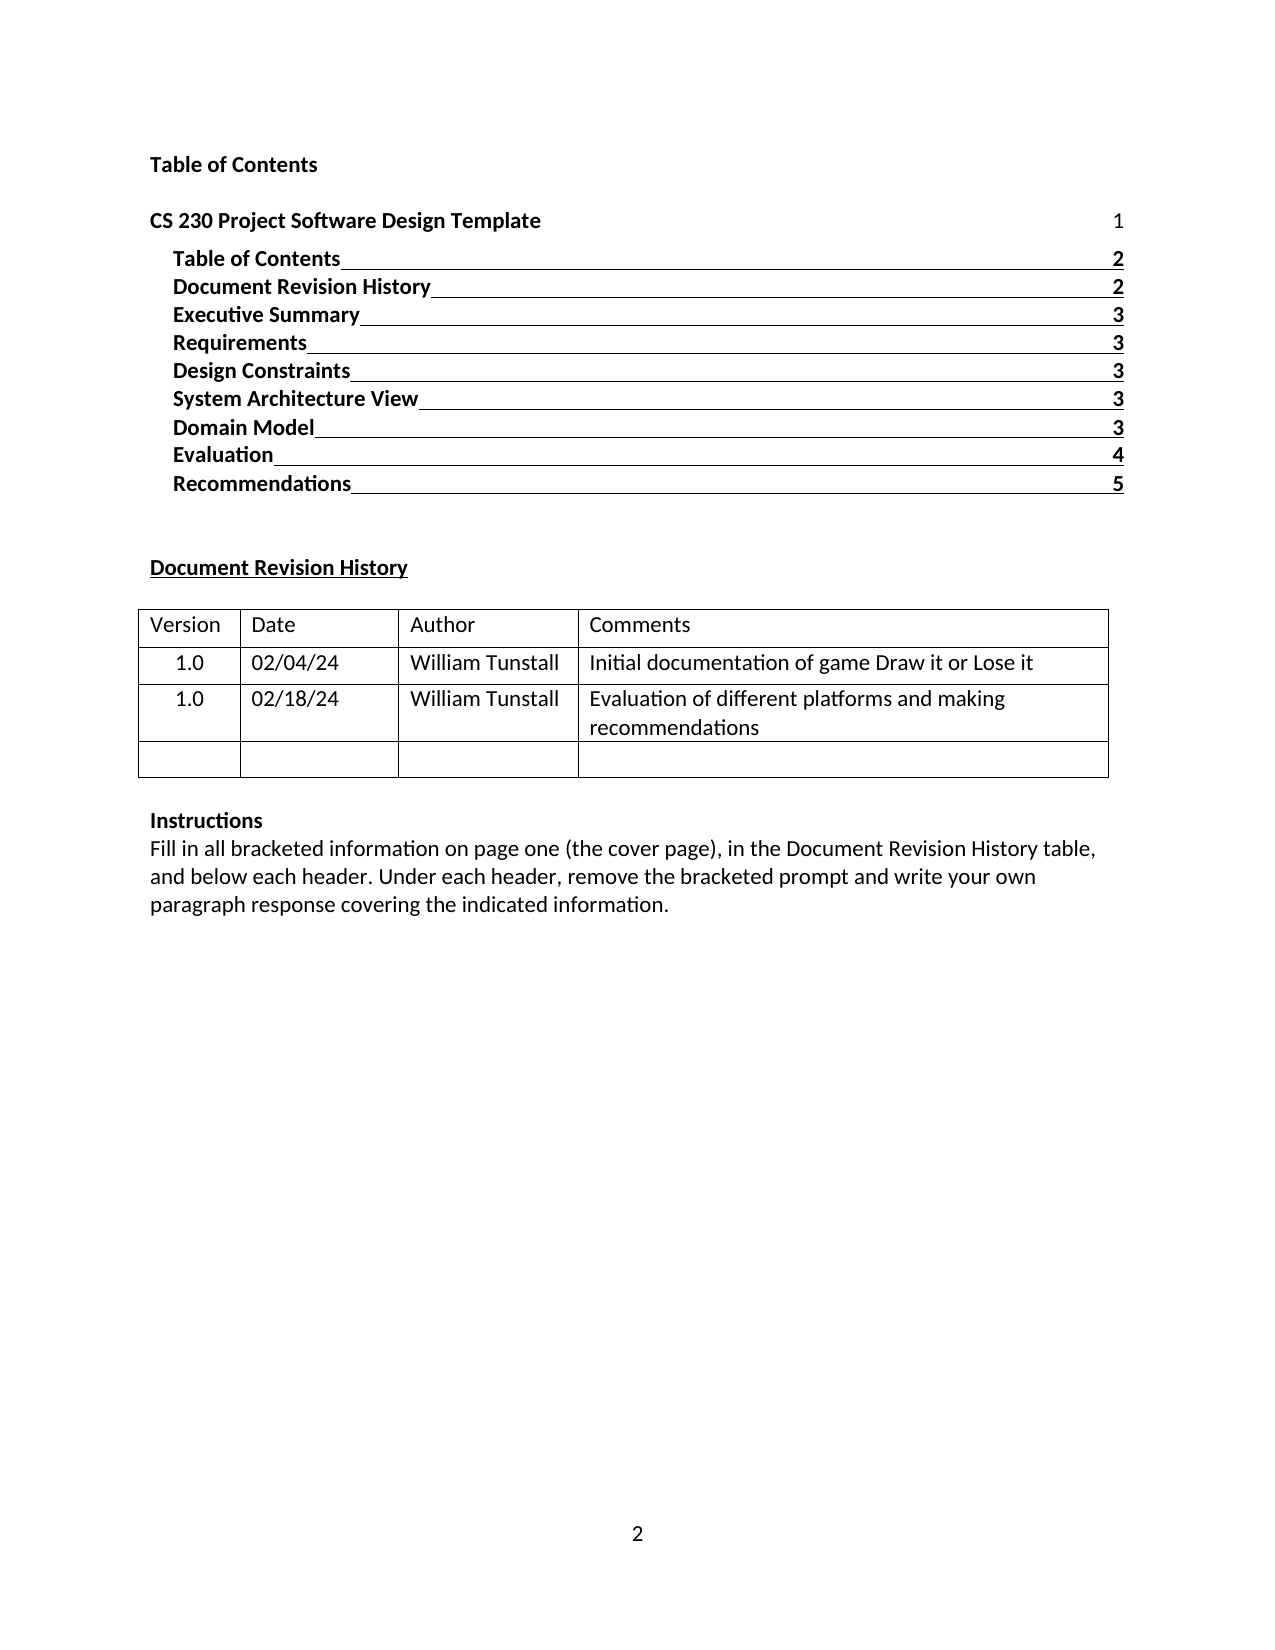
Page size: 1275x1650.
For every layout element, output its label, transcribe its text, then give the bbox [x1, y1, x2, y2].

table_cell 1.0 [139, 648, 240, 683]
table_header Version [139, 610, 240, 647]
table_cell William Tunstall [399, 648, 578, 683]
table_header Date [241, 610, 398, 647]
subtitle Document Revision History [150, 553, 1125, 581]
table_header Comments [579, 610, 1108, 647]
subtitle Table of Contents [150, 150, 1125, 178]
table_cell Evaluation of different platforms and making recommendations [579, 685, 1108, 741]
table_cell [241, 742, 398, 777]
text Fill in all bracketed information on page one (the cover page), in the Document Revision History table, and below each header. Under each header, remove the bracketed prompt and write your own paragraph response covering the indicated information. [150, 834, 1125, 918]
table_cell [139, 742, 240, 777]
table_header Author [399, 610, 578, 647]
table_cell [579, 742, 1108, 777]
table_cell 02/04/24 [241, 648, 398, 683]
table_cell 1.0 [139, 685, 240, 741]
table_cell Initial documentation of game Draw it or Lose it [579, 648, 1108, 683]
text Instructions [150, 806, 1125, 834]
table_cell 02/18/24 [241, 685, 398, 741]
table_cell William Tunstall [399, 685, 578, 741]
table_cell [399, 742, 578, 777]
